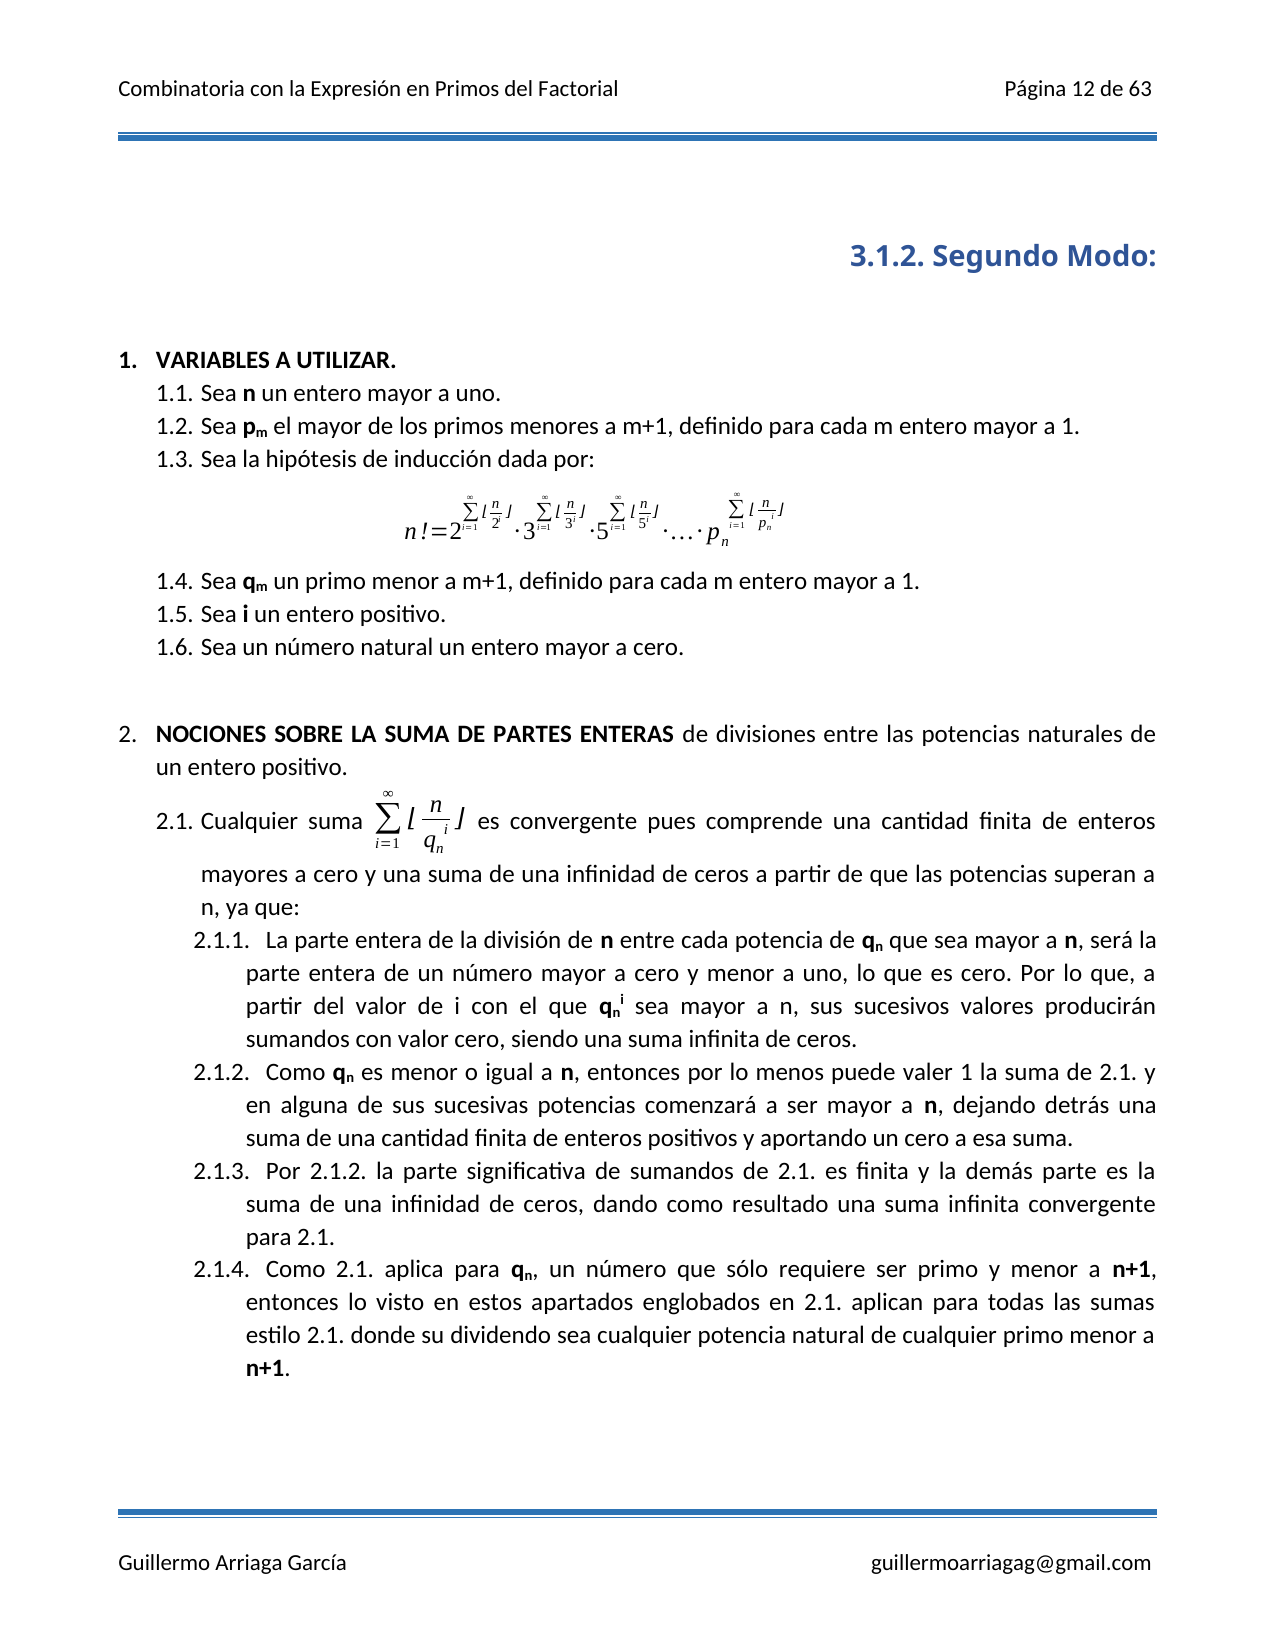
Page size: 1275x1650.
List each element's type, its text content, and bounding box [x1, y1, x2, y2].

list Sea pm el mayor de los primos menores a m+1, definido para cada m entero mayor a 1. [156, 410, 1157, 441]
list Como 2.1. aplica para qn, un número que sólo requiere ser primo y menor a n+1, entonces lo visto en estos apartados englobados en 2.1. aplican para todas las sumas estilo 2.1. donde su dividendo sea cualquier potencia natural de cualquier primo menor a n+1. [193, 1253, 1157, 1383]
subtitle 3.1.2. Segundo Modo: [118, 236, 1157, 275]
list Sea la hipótesis de inducción dada por: [156, 443, 1157, 474]
list Sea qm un primo menor a m+1, definido para cada m entero mayor a 1. [156, 565, 1157, 596]
list NOCIONES SOBRE LA SUMA DE PARTES ENTERAS de divisiones entre las potencias naturales de un entero positivo. [118, 719, 1157, 782]
list Sea un número natural un entero mayor a cero. [156, 631, 1157, 661]
list Como qn es menor o igual a n, entonces por lo menos puede valer 1 la suma de 2.1. y en alguna de sus sucesivas potencias comenzará a ser mayor a n, dejando detrás una suma de una cantidad finita de enteros positivos y aportando un cero a esa suma. [193, 1056, 1157, 1152]
list Sea n un entero mayor a uno. [156, 377, 1157, 408]
list Cualquier suma es convergente pues comprende una cantidad finita de enteros mayores a cero y una suma de una infinidad de ceros a partir de que las potencias superan a n, ya que: [156, 784, 1157, 922]
list Sea i un entero positivo. [156, 598, 1157, 628]
list La parte entera de la división de n entre cada potencia de qn que sea mayor a n, será la parte entera de un número mayor a cero y menor a uno, lo que es cero. Por lo que, a partir del valor de i con el que qni sea mayor a n, sus sucesivos valores producirán sumandos con valor cero, siendo una suma infinita de ceros. [193, 924, 1157, 1054]
list Por 2.1.2. la parte significativa de sumandos de 2.1. es finita y la demás parte es la suma de una infinidad de ceros, dando como resultado una suma infinita convergente para 2.1. [193, 1155, 1157, 1251]
list VARIABLES A UTILIZAR. [118, 344, 1157, 375]
